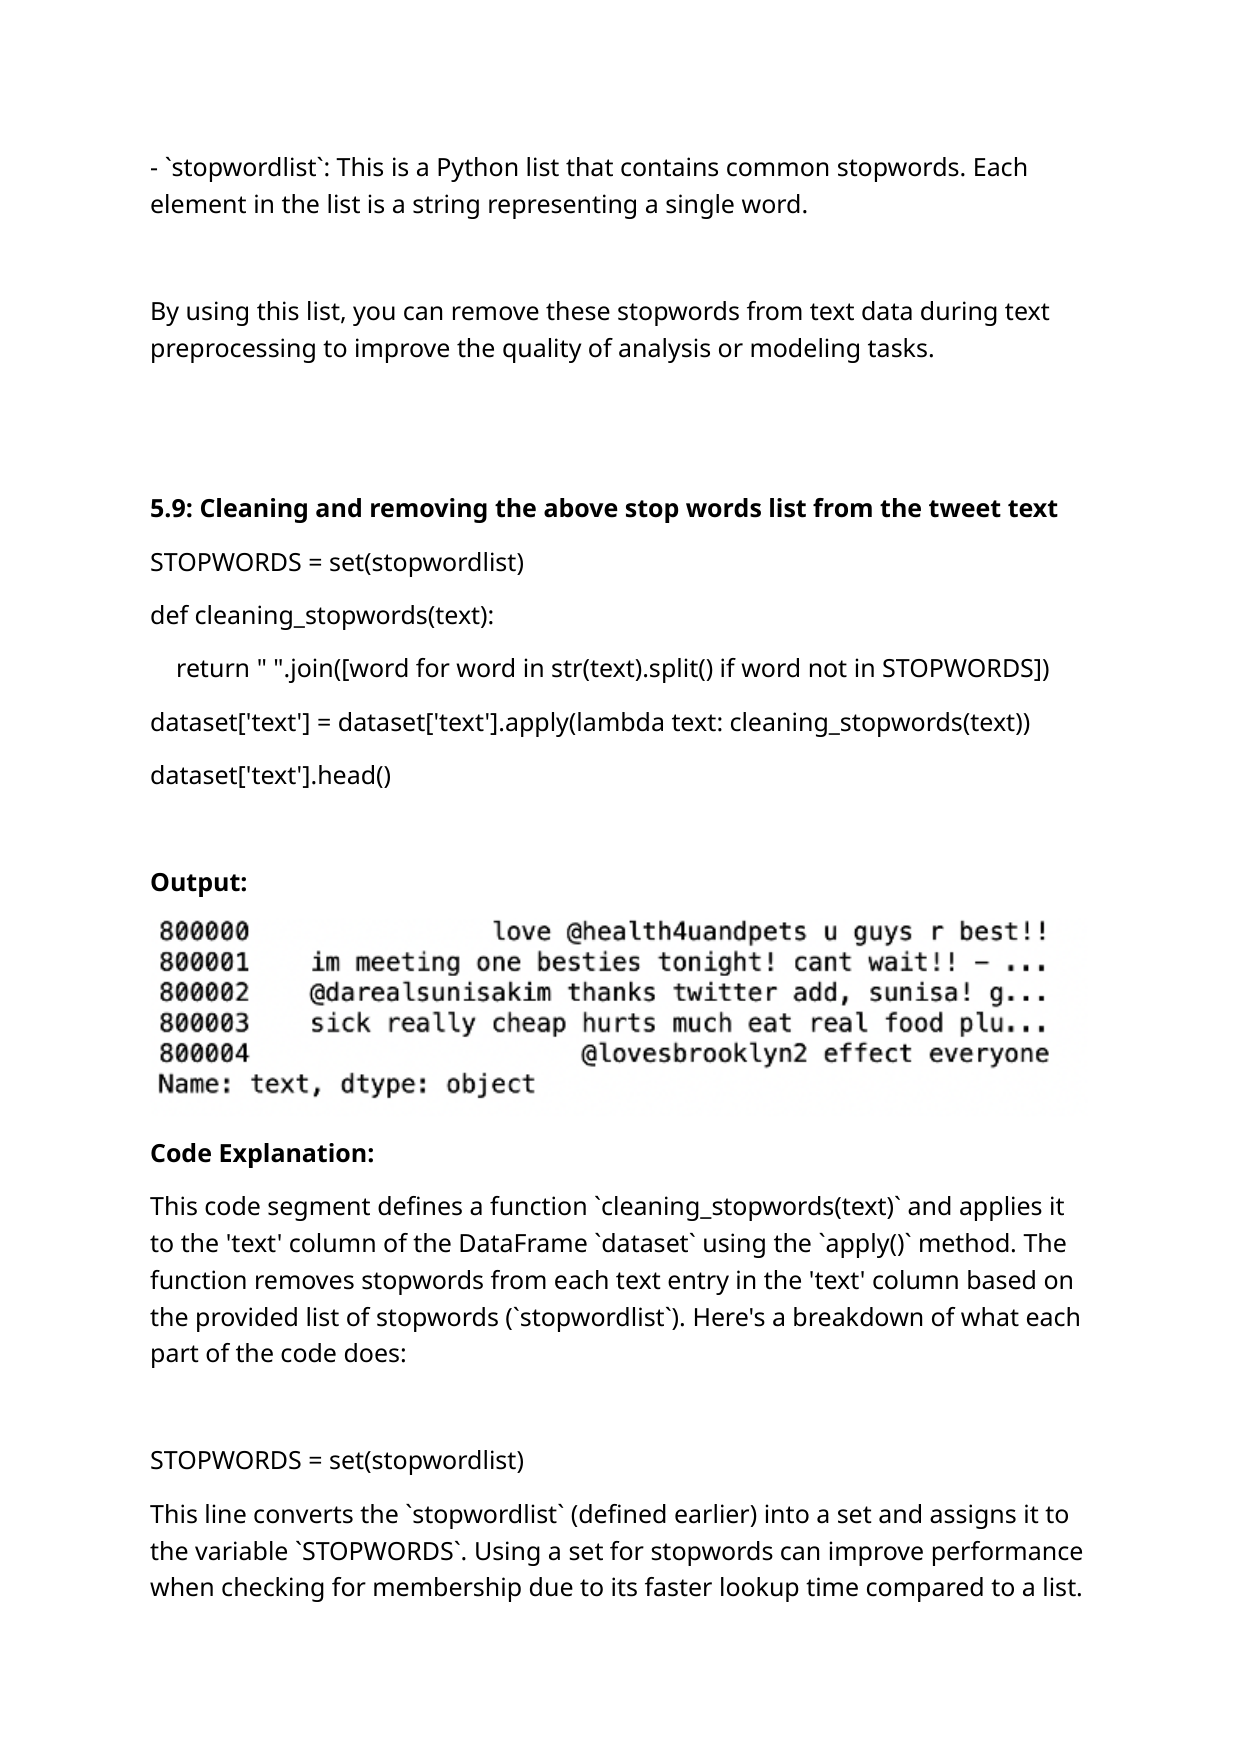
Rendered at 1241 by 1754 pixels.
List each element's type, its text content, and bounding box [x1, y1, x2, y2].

text dataset['text'] = dataset['text'].apply(lambda text: cleaning_stopwords(text)) [150, 704, 1090, 738]
picture [150, 918, 1088, 1117]
text This line converts the `stopwordlist` (defined earlier) into a set and assigns it to the variable `STOPWORDS`. Using a set for stopwords can improve performance when checking for membership due to its faster lookup time compared to a list. [150, 1496, 1090, 1604]
text - `stopwordlist`: This is a Python list that contains common stopwords. Each element in the list is a string representing a single word. [150, 150, 1090, 221]
text def cleaning_stopwords(text): [150, 598, 1090, 632]
text Output: [150, 865, 1090, 899]
text This code segment defines a function `cleaning_stopwords(text)` and applies it to the 'text' column of the DataFrame `dataset` using the `apply()` method. The function removes stopwords from each text entry in the 'text' column based on the provided list of stopwords (`stopwordlist`). Here's a breakdown of what each part of the code does: [150, 1189, 1090, 1370]
text By using this list, you can remove these stopwords from text data during text preprocessing to improve the quality of analysis or modeling tasks. [150, 294, 1090, 364]
text 5.9: Cleaning and removing the above stop words list from the tweet text [150, 491, 1090, 525]
text STOPWORDS = set(stopwordlist) [150, 1443, 1090, 1477]
text Code Explanation: [150, 1136, 1090, 1169]
text return " ".join([word for word in str(text).split() if word not in STOPWORDS]) [150, 651, 1090, 685]
text STOPWORDS = set(stopwordlist) [150, 544, 1090, 578]
text dataset['text'].head() [150, 758, 1090, 792]
